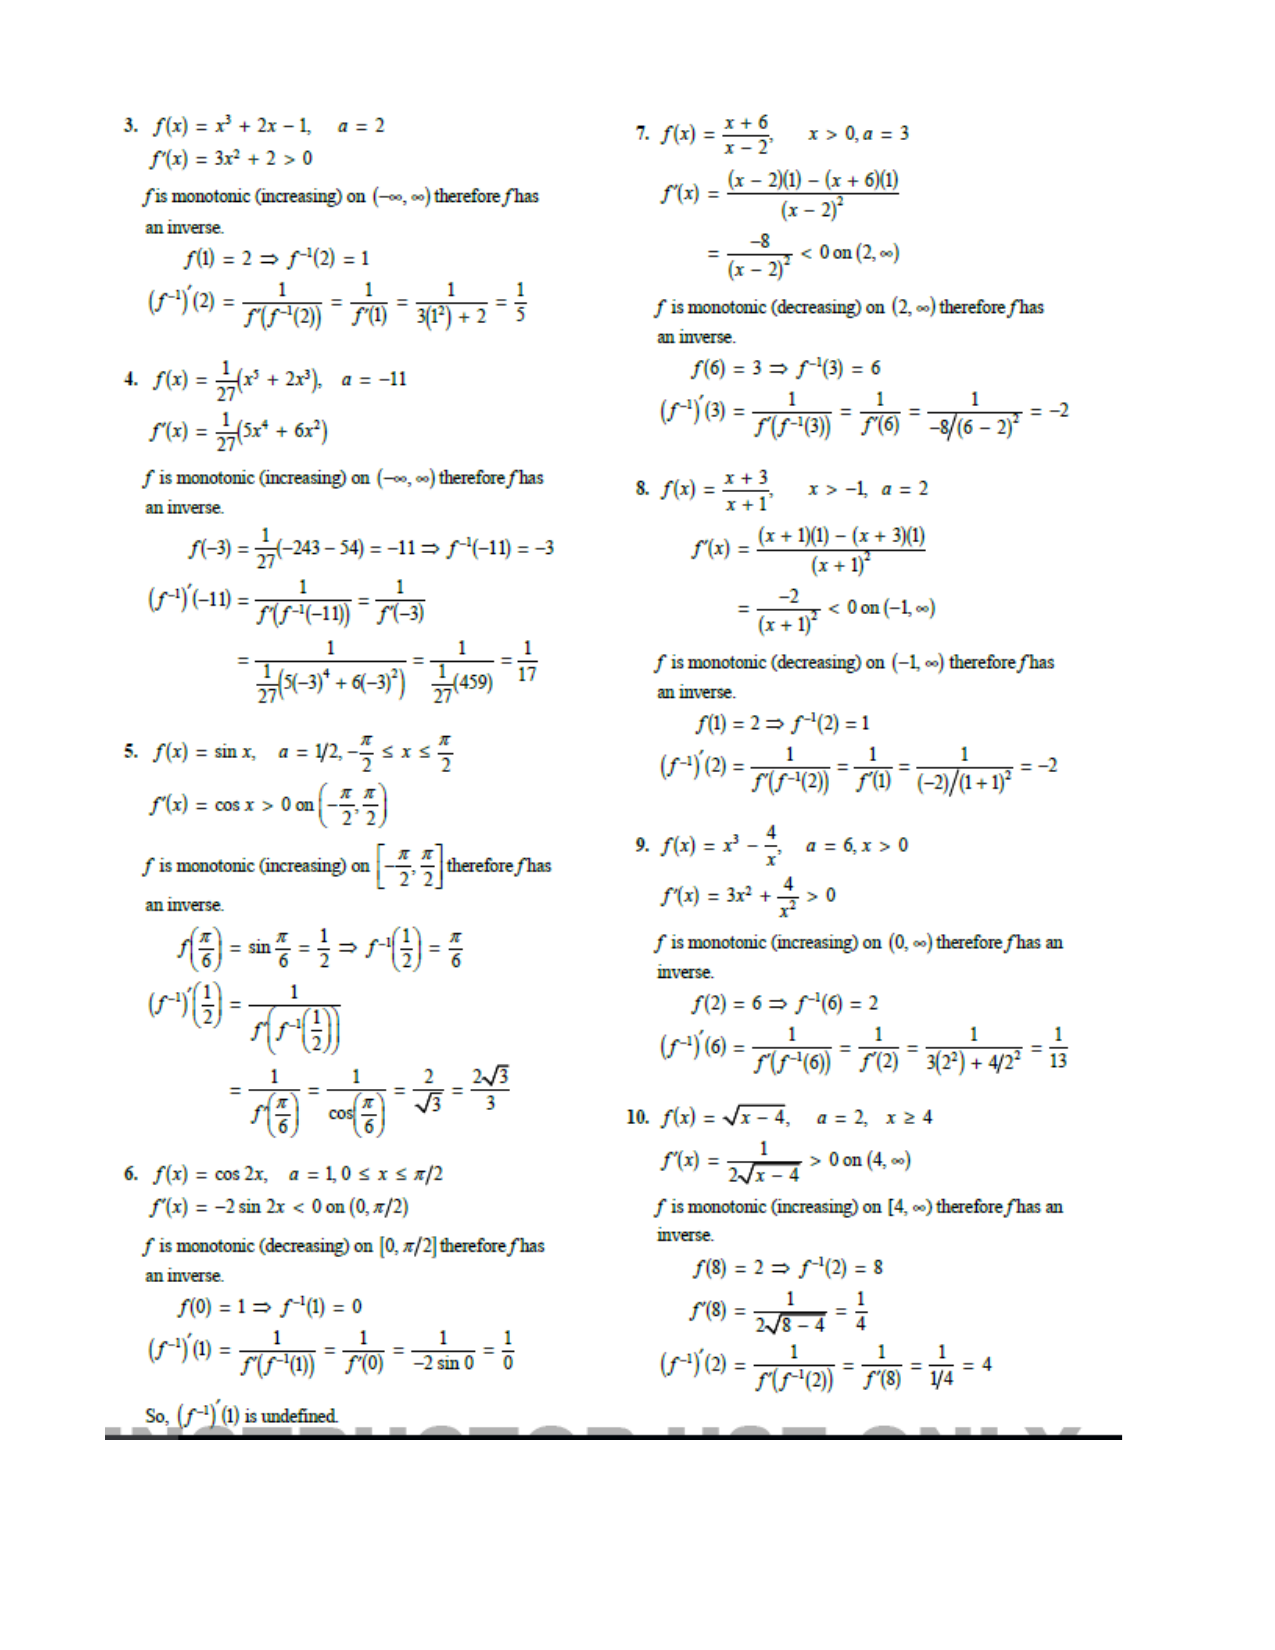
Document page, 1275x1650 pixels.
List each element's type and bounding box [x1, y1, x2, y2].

picture [105, 105, 1123, 1440]
